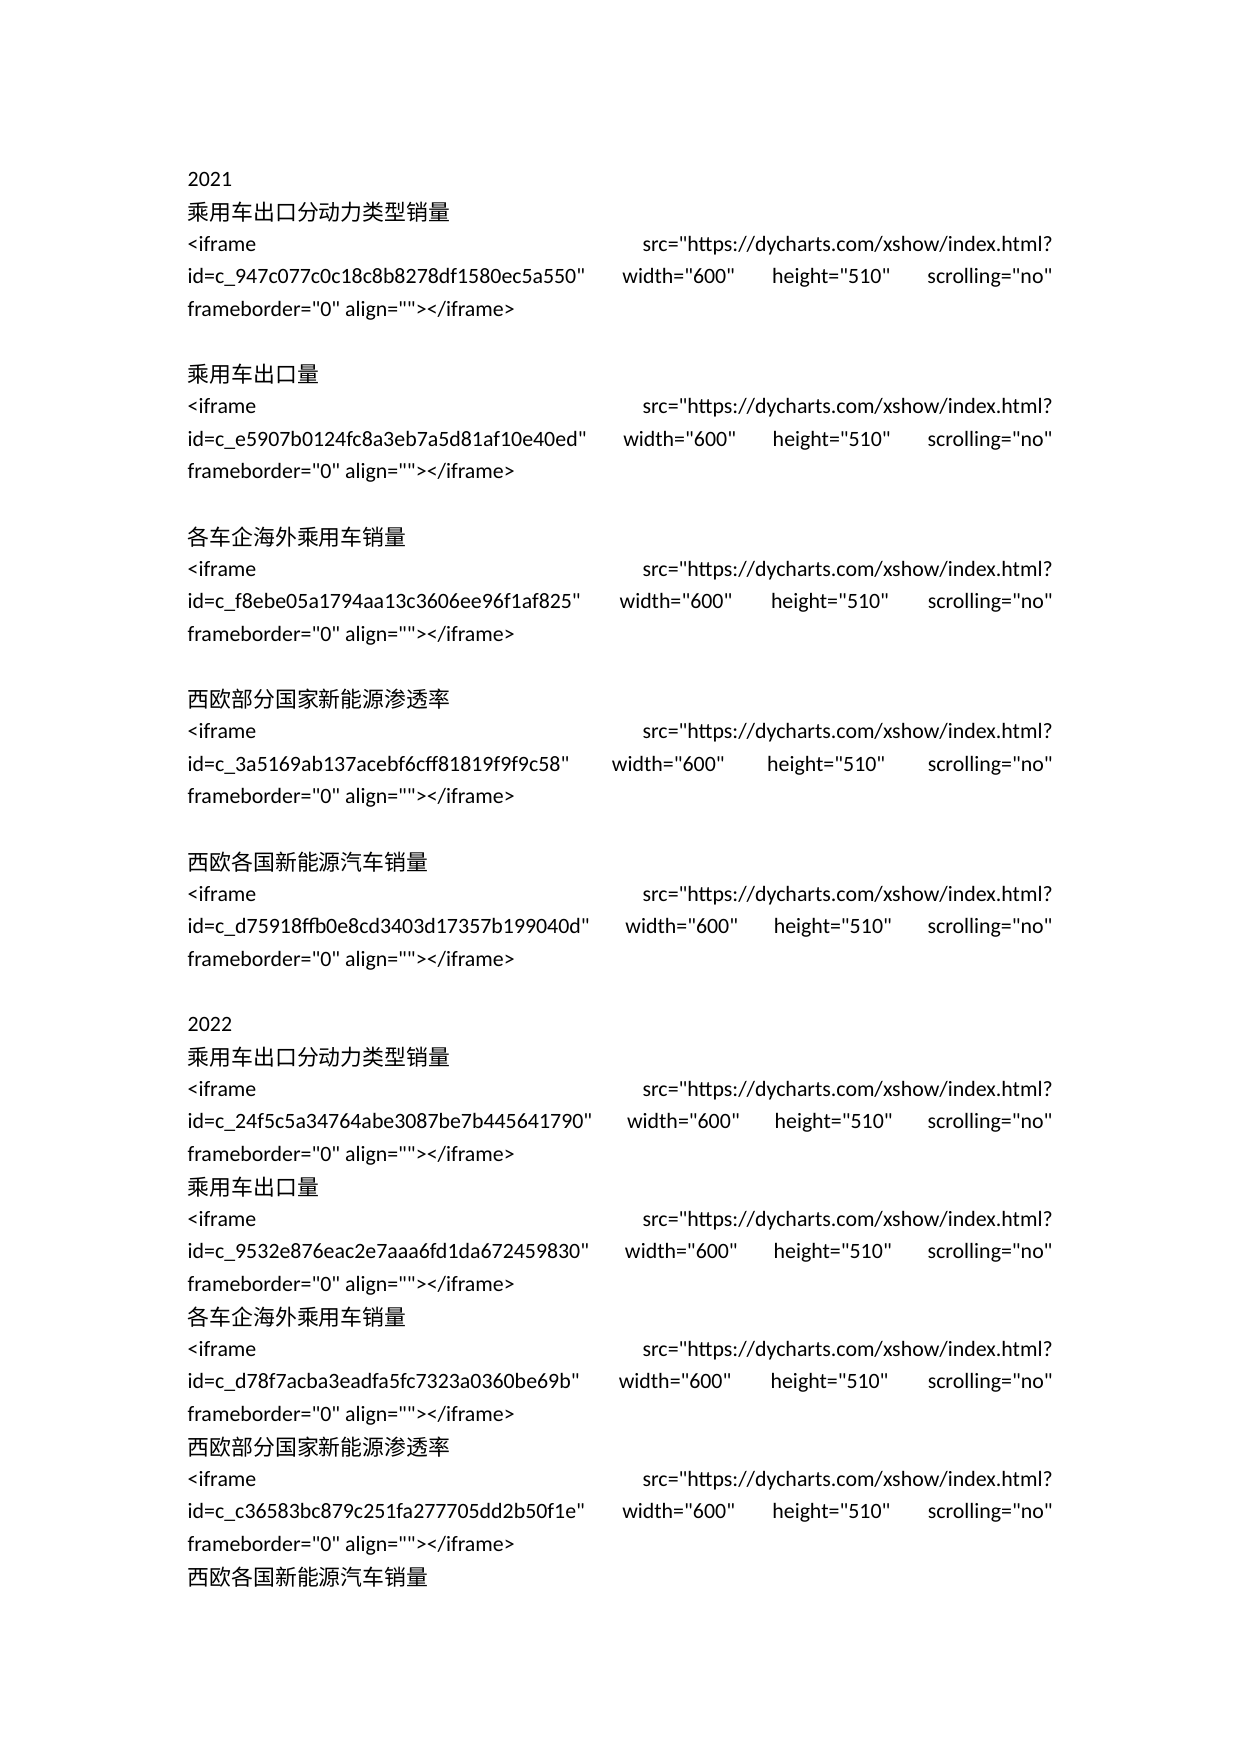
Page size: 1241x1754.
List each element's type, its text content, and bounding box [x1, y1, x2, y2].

text <iframe src="https://dycharts.com/xshow/index.html?id=c_e5907b0124fc8a3eb7a5d81af10e40ed" width="600" height="510" scrolling="no" frameborder="0" align=""></iframe> [187, 389, 1053, 487]
text 西欧各国新能源汽车销量 [187, 844, 1053, 877]
text <iframe src="https://dycharts.com/xshow/index.html?id=c_d78f7acba3eadfa5fc7323a0360be69b" width="600" height="510" scrolling="no" frameborder="0" align=""></iframe> [187, 1332, 1053, 1429]
text <iframe src="https://dycharts.com/xshow/index.html?id=c_24f5c5a34764abe3087be7b445641790" width="600" height="510" scrolling="no" frameborder="0" align=""></iframe> [187, 1072, 1053, 1169]
text 各车企海外乘用车销量 [187, 519, 1053, 552]
text 乘用车出口分动力类型销量 [187, 1039, 1053, 1072]
text <iframe src="https://dycharts.com/xshow/index.html?id=c_3a5169ab137acebf6cff81819f9f9c58" width="600" height="510" scrolling="no" frameborder="0" align=""></iframe> [187, 714, 1053, 812]
text 乘用车出口量 [187, 1169, 1053, 1202]
text 乘用车出口分动力类型销量 [187, 194, 1053, 227]
text <iframe src="https://dycharts.com/xshow/index.html?id=c_f8ebe05a1794aa13c3606ee96f1af825" width="600" height="510" scrolling="no" frameborder="0" align=""></iframe> [187, 552, 1053, 649]
text 乘用车出口量 [187, 357, 1053, 389]
text <iframe src="https://dycharts.com/xshow/index.html?id=c_9532e876eac2e7aaa6fd1da672459830" width="600" height="510" scrolling="no" frameborder="0" align=""></iframe> [187, 1202, 1053, 1299]
text 西欧部分国家新能源渗透率 [187, 1429, 1053, 1462]
text 各车企海外乘用车销量 [187, 1299, 1053, 1332]
text <iframe src="https://dycharts.com/xshow/index.html?id=c_947c077c0c18c8b8278df1580ec5a550" width="600" height="510" scrolling="no" frameborder="0" align=""></iframe> [187, 227, 1053, 324]
text <iframe src="https://dycharts.com/xshow/index.html?id=c_d75918ffb0e8cd3403d17357b199040d" width="600" height="510" scrolling="no" frameborder="0" align=""></iframe> [187, 877, 1053, 974]
text <iframe src="https://dycharts.com/xshow/index.html?id=c_c36583bc879c251fa277705dd2b50f1e" width="600" height="510" scrolling="no" frameborder="0" align=""></iframe> [187, 1462, 1053, 1559]
text 西欧各国新能源汽车销量 [187, 1559, 1053, 1592]
text 2022 [187, 1007, 1053, 1039]
text 西欧部分国家新能源渗透率 [187, 682, 1053, 714]
text 2021 [187, 162, 1053, 194]
